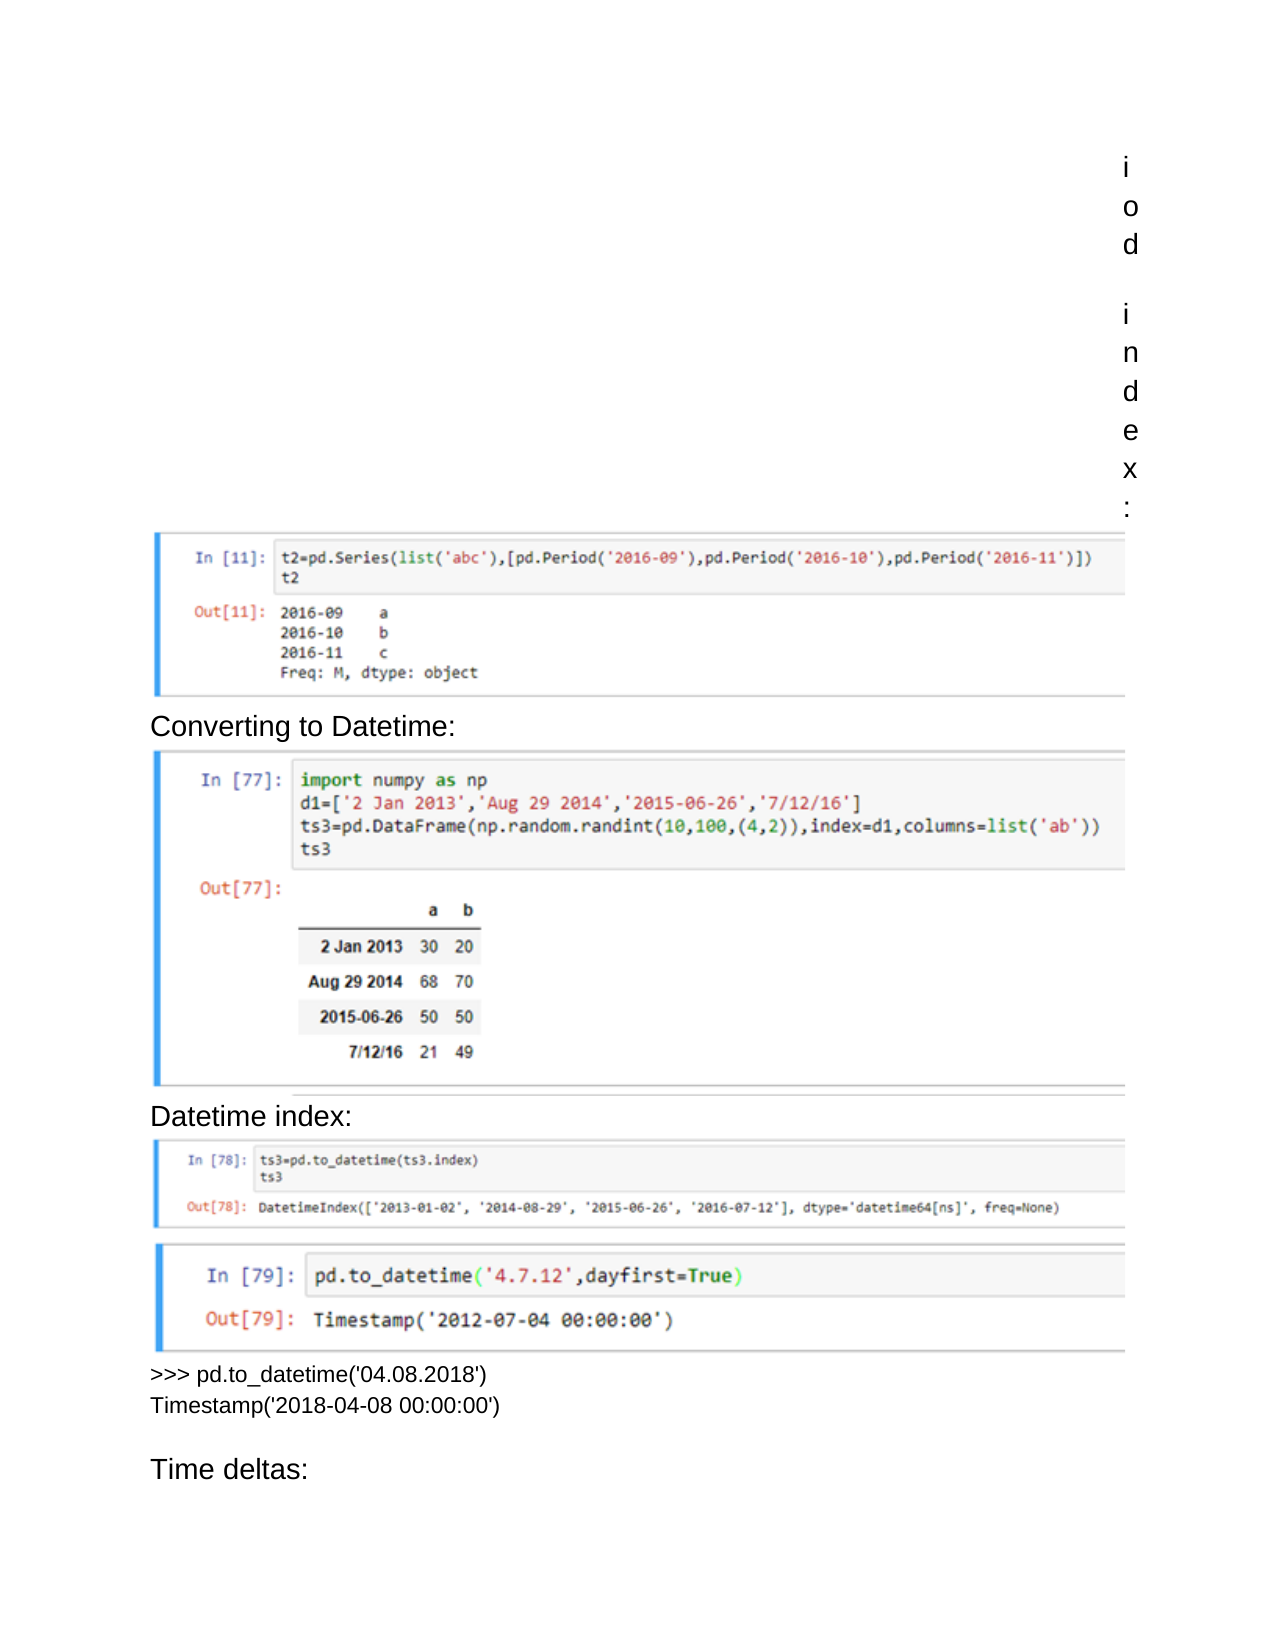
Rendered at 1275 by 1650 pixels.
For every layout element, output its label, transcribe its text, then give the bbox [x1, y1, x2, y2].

text Converting to Datetime: [150, 709, 1125, 742]
text >>> pd.to_datetime('04.08.2018') [150, 1361, 1125, 1388]
picture [150, 747, 1125, 1096]
text Time deltas: [150, 1452, 1125, 1486]
text Timestamp('2018-04-08 00:00:00') [150, 1392, 1125, 1418]
text Datetime index: [150, 1099, 1125, 1133]
picture [150, 1238, 1125, 1358]
picture [150, 1138, 1125, 1235]
picture [150, 528, 1125, 705]
